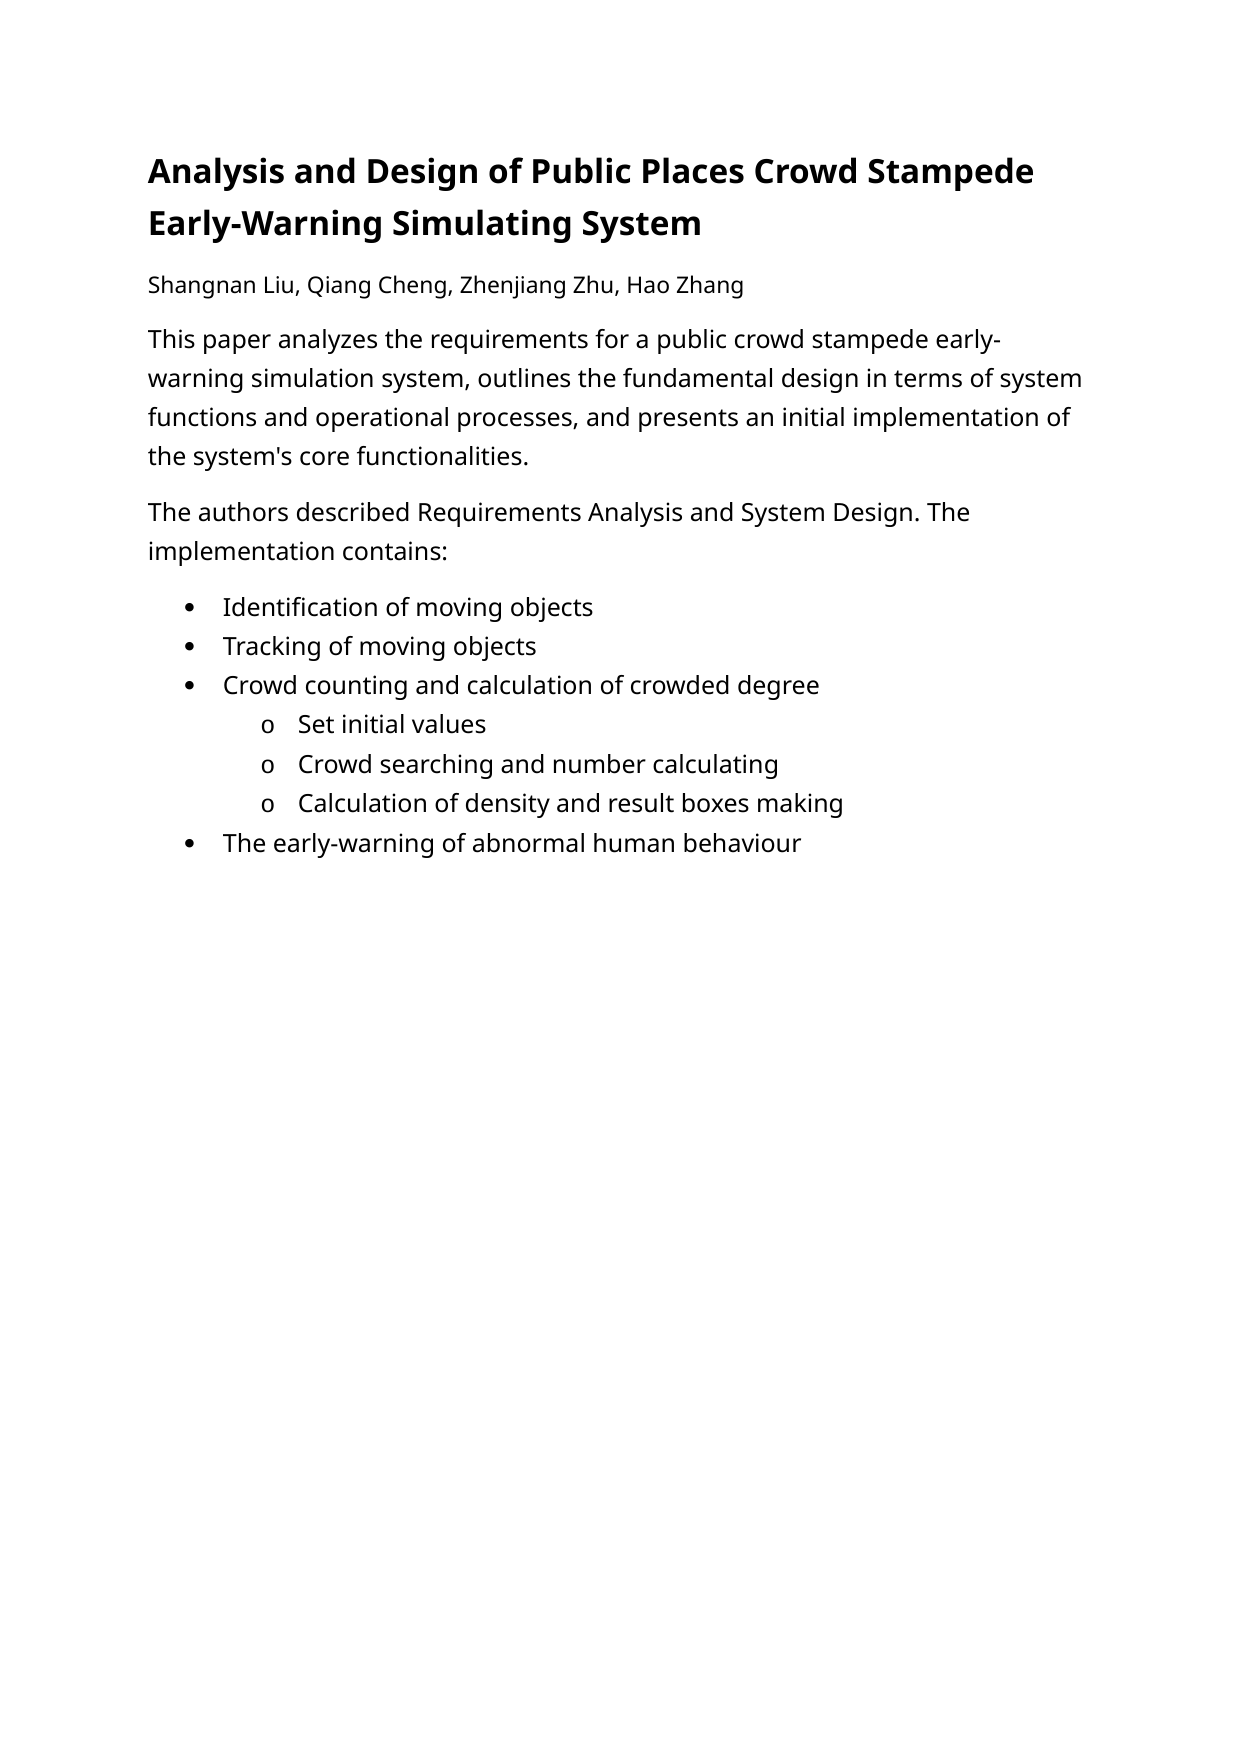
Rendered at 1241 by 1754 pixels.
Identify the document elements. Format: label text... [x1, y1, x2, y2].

list Identification of moving objects [185, 589, 1093, 624]
list Set initial values [260, 707, 1093, 741]
text The authors described Requirements Analysis and System Design. The implementation contains: [148, 494, 1093, 568]
text Analysis and Design of Public Places Crowd Stampede Early-Warning Simulating System [148, 148, 1093, 245]
list Crowd searching and number calculating [260, 746, 1093, 781]
text This paper analyzes the requirements for a public crowd stampede early-warning simulation system, outlines the fundamental design in terms of system functions and operational processes, and presents an initial implementation of the system's core functionalities. [148, 321, 1093, 473]
list Crowd counting and calculation of crowded degree [185, 668, 1093, 702]
list The early-warning of abnormal human behaviour [185, 825, 1093, 859]
list Calculation of density and result boxes making [260, 786, 1093, 820]
text Shangnan Liu, Qiang Cheng, Zhenjiang Zhu, Hao Zhang [148, 269, 1093, 300]
list Tracking of moving objects [185, 629, 1093, 663]
